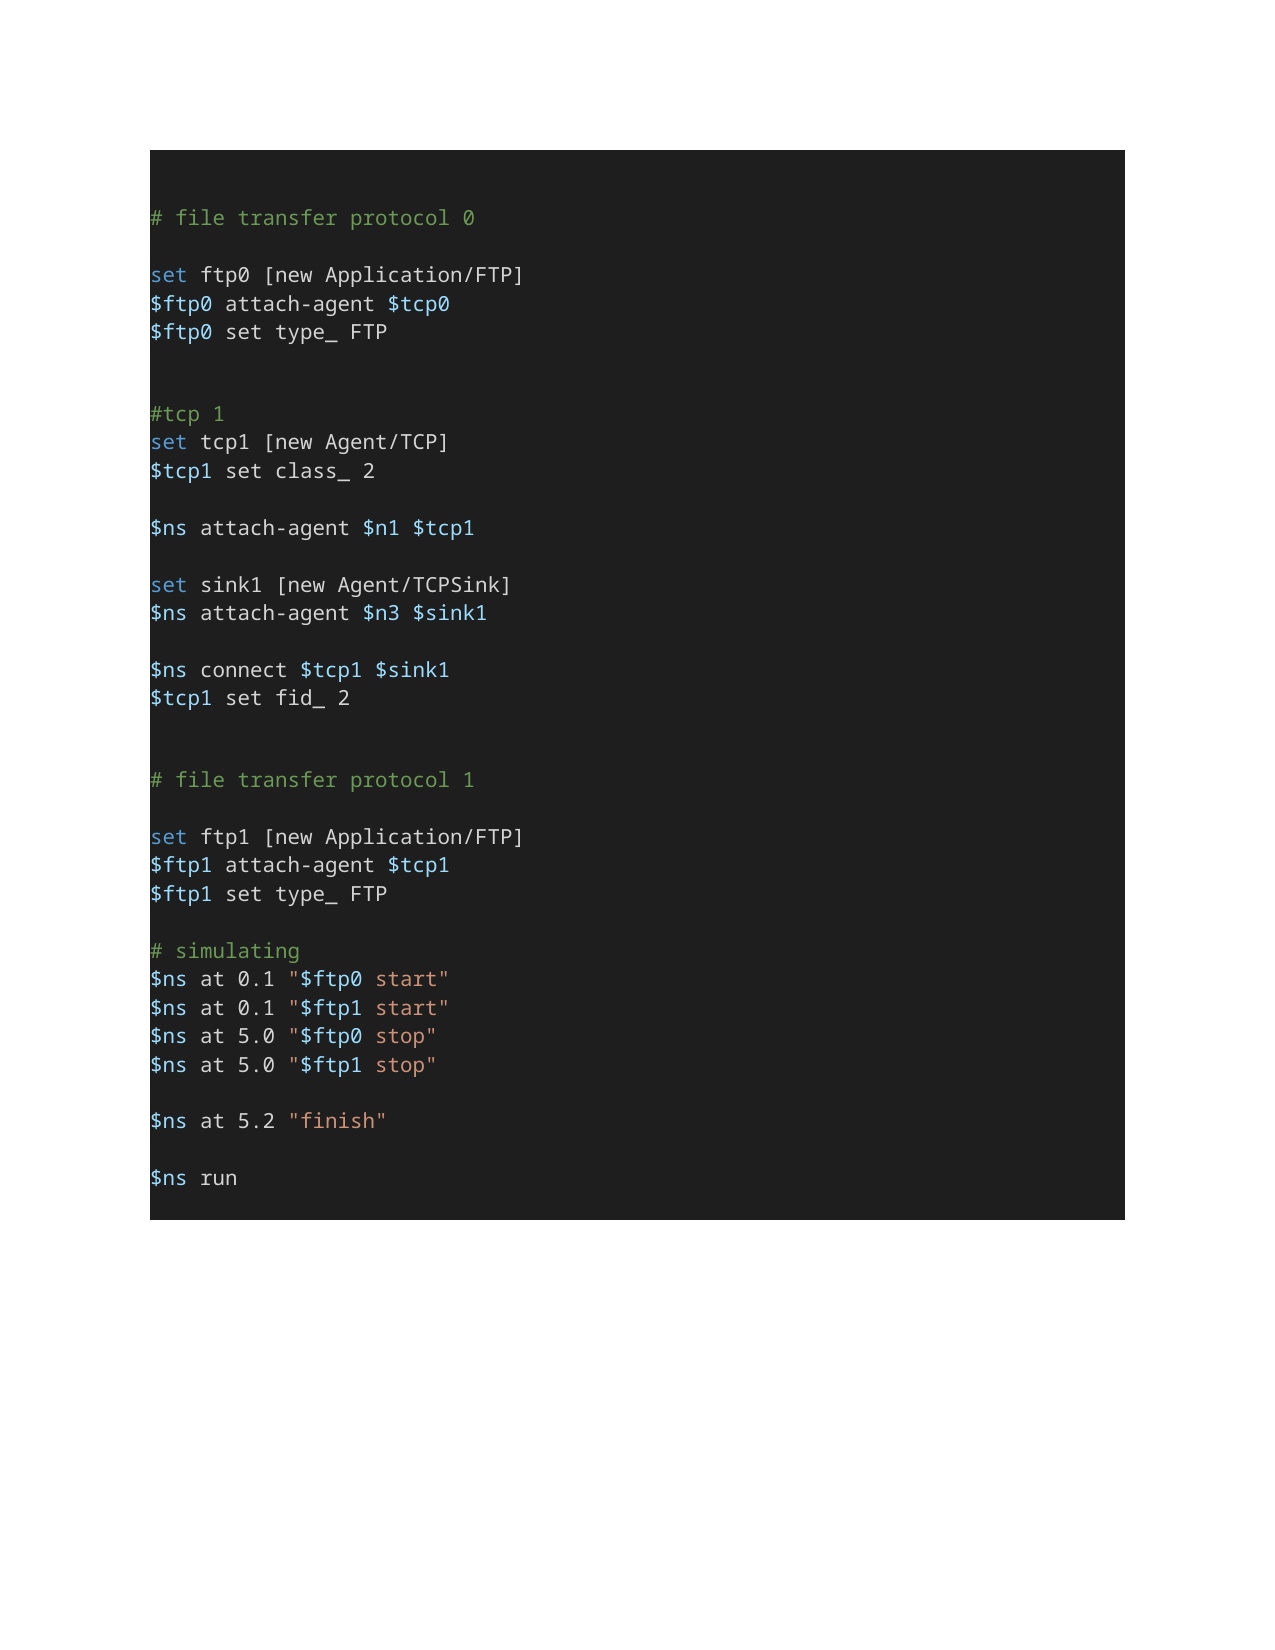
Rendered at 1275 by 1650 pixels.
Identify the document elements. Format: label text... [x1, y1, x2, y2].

text $ftp0 set type_ FTP [150, 317, 1125, 346]
text #tcp 1 [150, 399, 1125, 427]
text set tcp1 [new Agent/TCP] [150, 427, 1125, 456]
text # simulating [150, 936, 1125, 964]
text $ns attach-agent $n1 $tcp1 [150, 513, 1125, 541]
text $ns connect $tcp1 $sink1 [150, 655, 1125, 683]
text set sink1 [new Agent/TCPSink] [150, 570, 1125, 598]
text $ns at 5.0 "$ftp1 stop" [150, 1050, 1125, 1078]
text $ns run [150, 1163, 1125, 1192]
text $ftp0 attach-agent $tcp0 [150, 289, 1125, 317]
text set ftp0 [new Application/FTP] [150, 260, 1125, 289]
text $ftp1 set type_ FTP [150, 879, 1125, 907]
text $ns at 5.2 "finish" [150, 1107, 1125, 1135]
text # file transfer protocol 1 [150, 765, 1125, 794]
text $tcp1 set class_ 2 [150, 456, 1125, 484]
text $ns at 0.1 "$ftp1 start" [150, 993, 1125, 1021]
text $ns at 5.0 "$ftp0 stop" [150, 1021, 1125, 1050]
text set ftp1 [new Application/FTP] [150, 822, 1125, 851]
text $ftp1 attach-agent $tcp1 [150, 851, 1125, 879]
text # file transfer protocol 0 [150, 203, 1125, 232]
text $ns at 0.1 "$ftp0 start" [150, 964, 1125, 993]
text $tcp1 set fid_ 2 [150, 683, 1125, 712]
text $ns attach-agent $n3 $sink1 [150, 598, 1125, 627]
